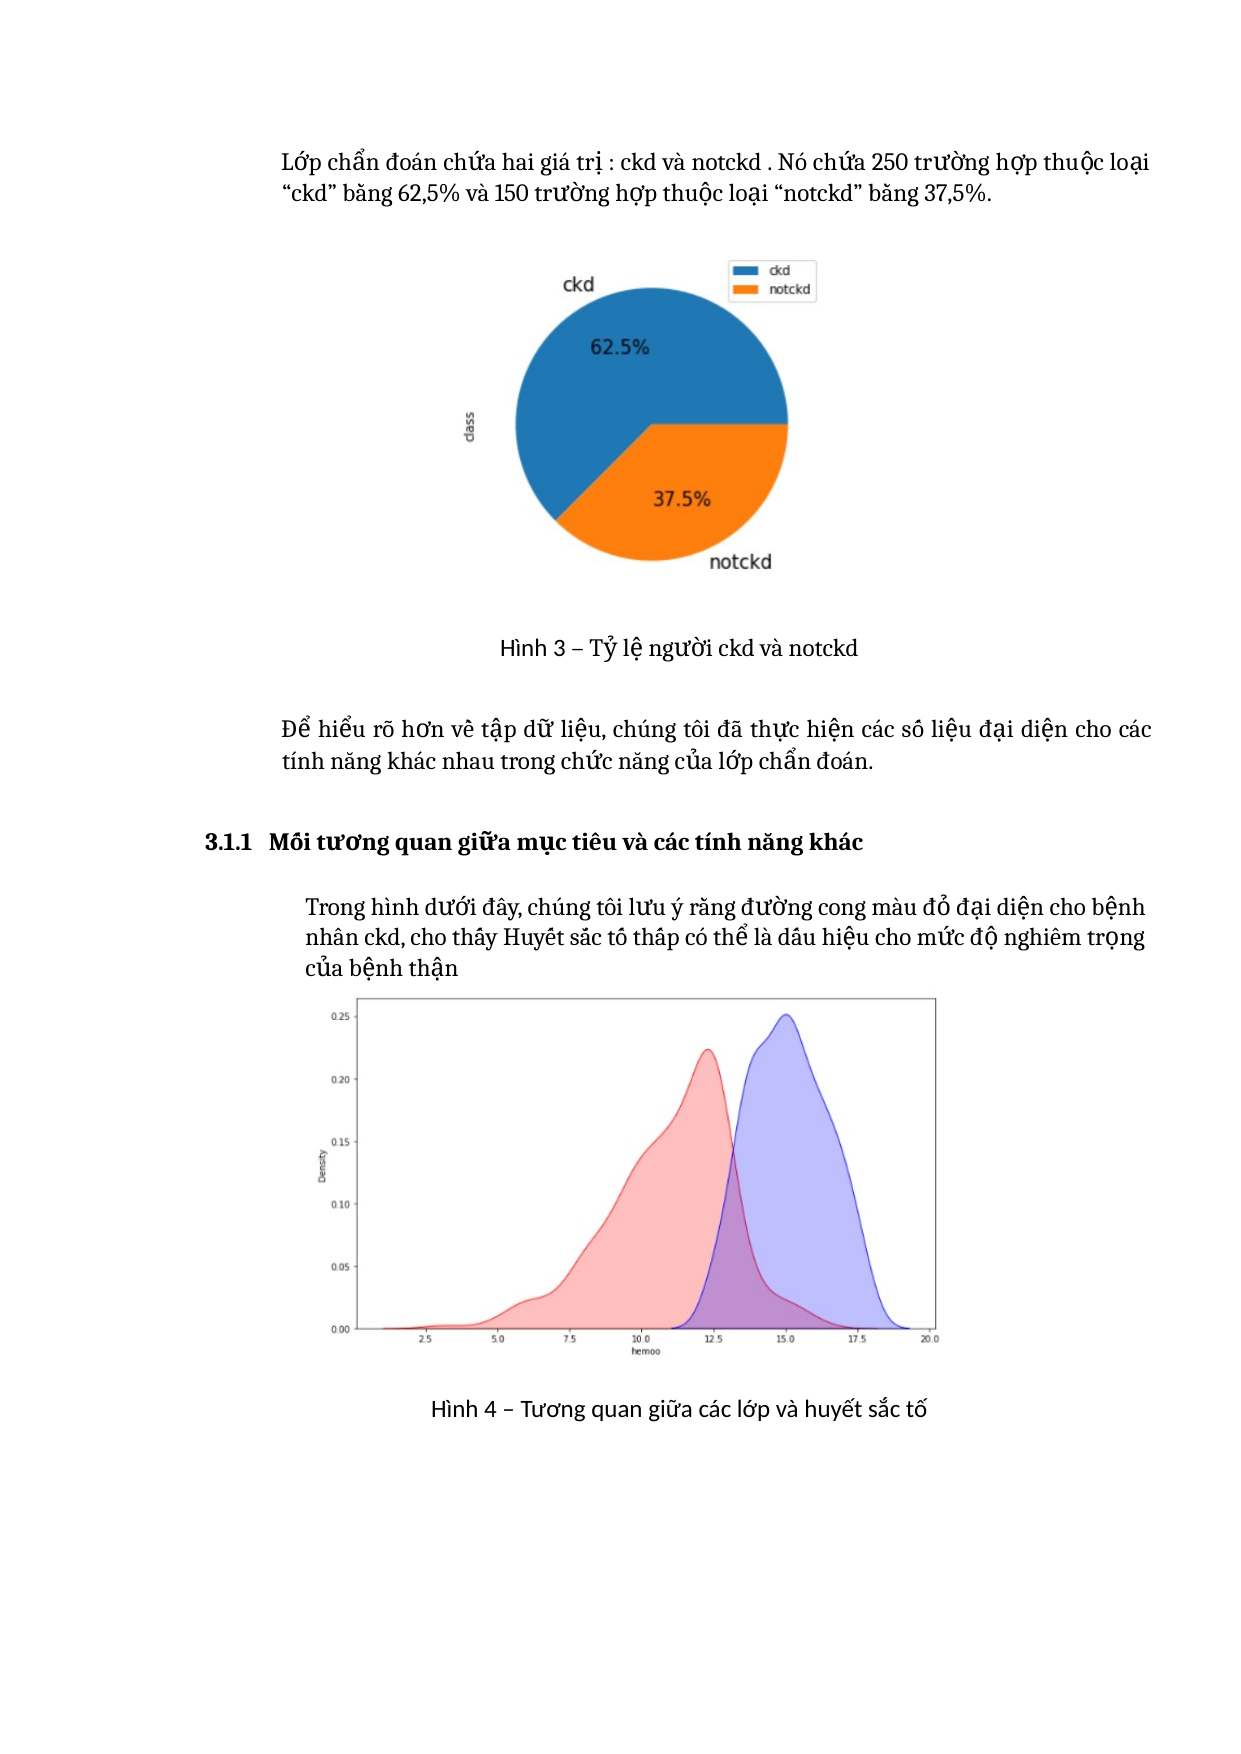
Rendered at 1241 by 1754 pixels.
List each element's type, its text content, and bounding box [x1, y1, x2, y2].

text Để hiểu rõ hơn về tập dữ liệu, chúng tôi đã thực hiện các số liệu đại diện cho các tính năng khác nhau trong chức năng của lớp chẩn đoán. [281, 715, 1152, 776]
text Lớp chẩn đoán chứa hai giá trị : ckd và notckd . Nó chứa 250 trường hợp thuộc loại “ckd” bằng 62,5% và 150 trường hợp thuộc loại “notckd” bằng 37,5%. [281, 148, 1152, 208]
picture [447, 243, 911, 607]
picture [305, 983, 1053, 1367]
text 3.1.1 Mối tương quan giữa mục tiêu và các tính năng khác [205, 828, 1152, 857]
text Hình 3 – Tỷ lệ người ckd và notckd [207, 632, 1152, 663]
text Hình 4 – Tương quan giữa các lớp và huyết sắc tố [207, 1393, 1152, 1423]
